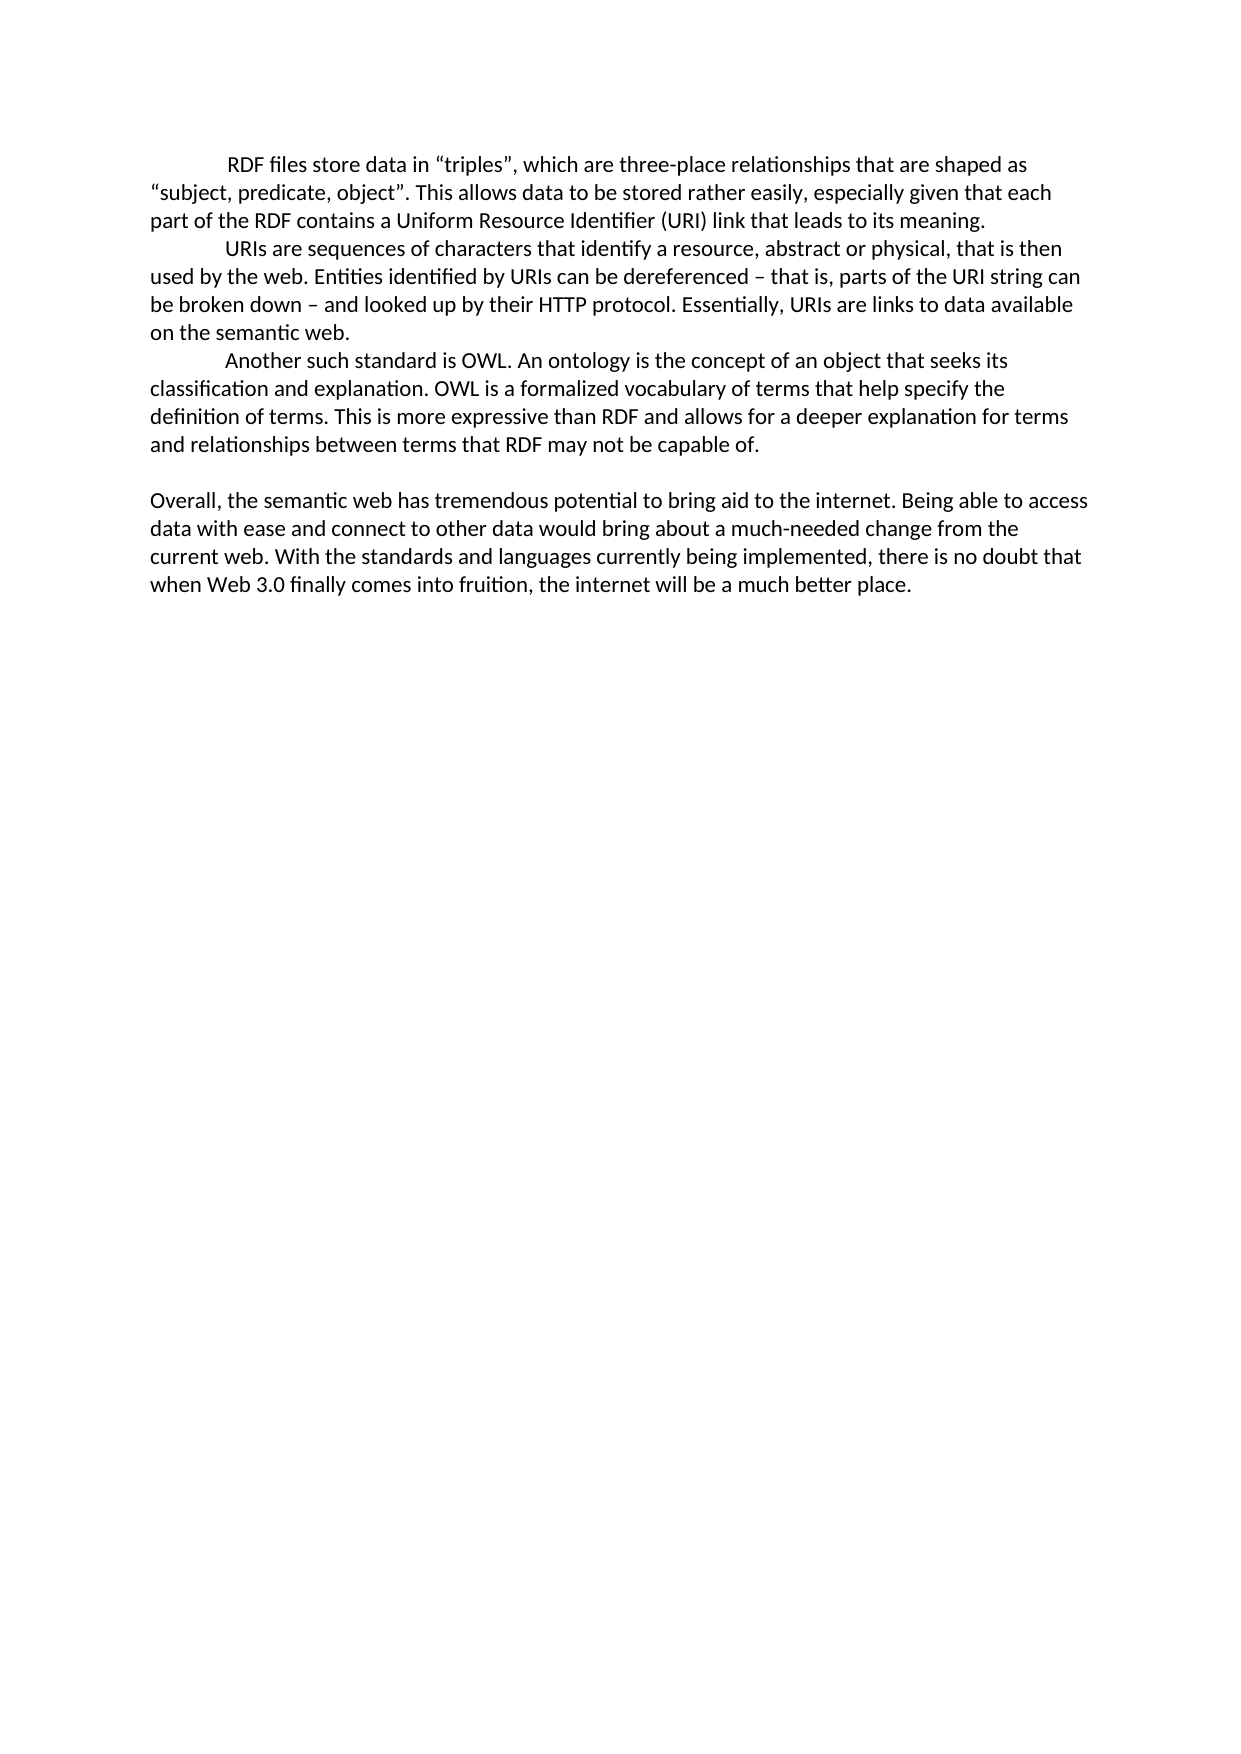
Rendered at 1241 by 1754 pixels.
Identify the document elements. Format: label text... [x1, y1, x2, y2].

text Another such standard is OWL. An ontology is the concept of an object that seeks its classification and explanation. OWL is a formalized vocabulary of terms that help specify the definition of terms. This is more expressive than RDF and allows for a deeper explanation for terms and relationships between terms that RDF may not be capable of. [150, 346, 1090, 458]
text RDF files store data in “triples”, which are three-place relationships that are shaped as “subject, predicate, object”. This allows data to be stored rather easily, especially given that each part of the RDF contains a Uniform Resource Identifier (URI) link that leads to its meaning. [150, 150, 1090, 234]
text URIs are sequences of characters that identify a resource, abstract or physical, that is then used by the web. Entities identified by URIs can be dereferenced – that is, parts of the URI string can be broken down – and looked up by their HTTP protocol. Essentially, URIs are links to data available on the semantic web. [150, 234, 1090, 346]
text Overall, the semantic web has tremendous potential to bring aid to the internet. Being able to access data with ease and connect to other data would bring about a much-needed change from the current web. With the standards and languages currently being implemented, there is no doubt that when Web 3.0 finally comes into fruition, the internet will be a much better place. [150, 486, 1090, 598]
